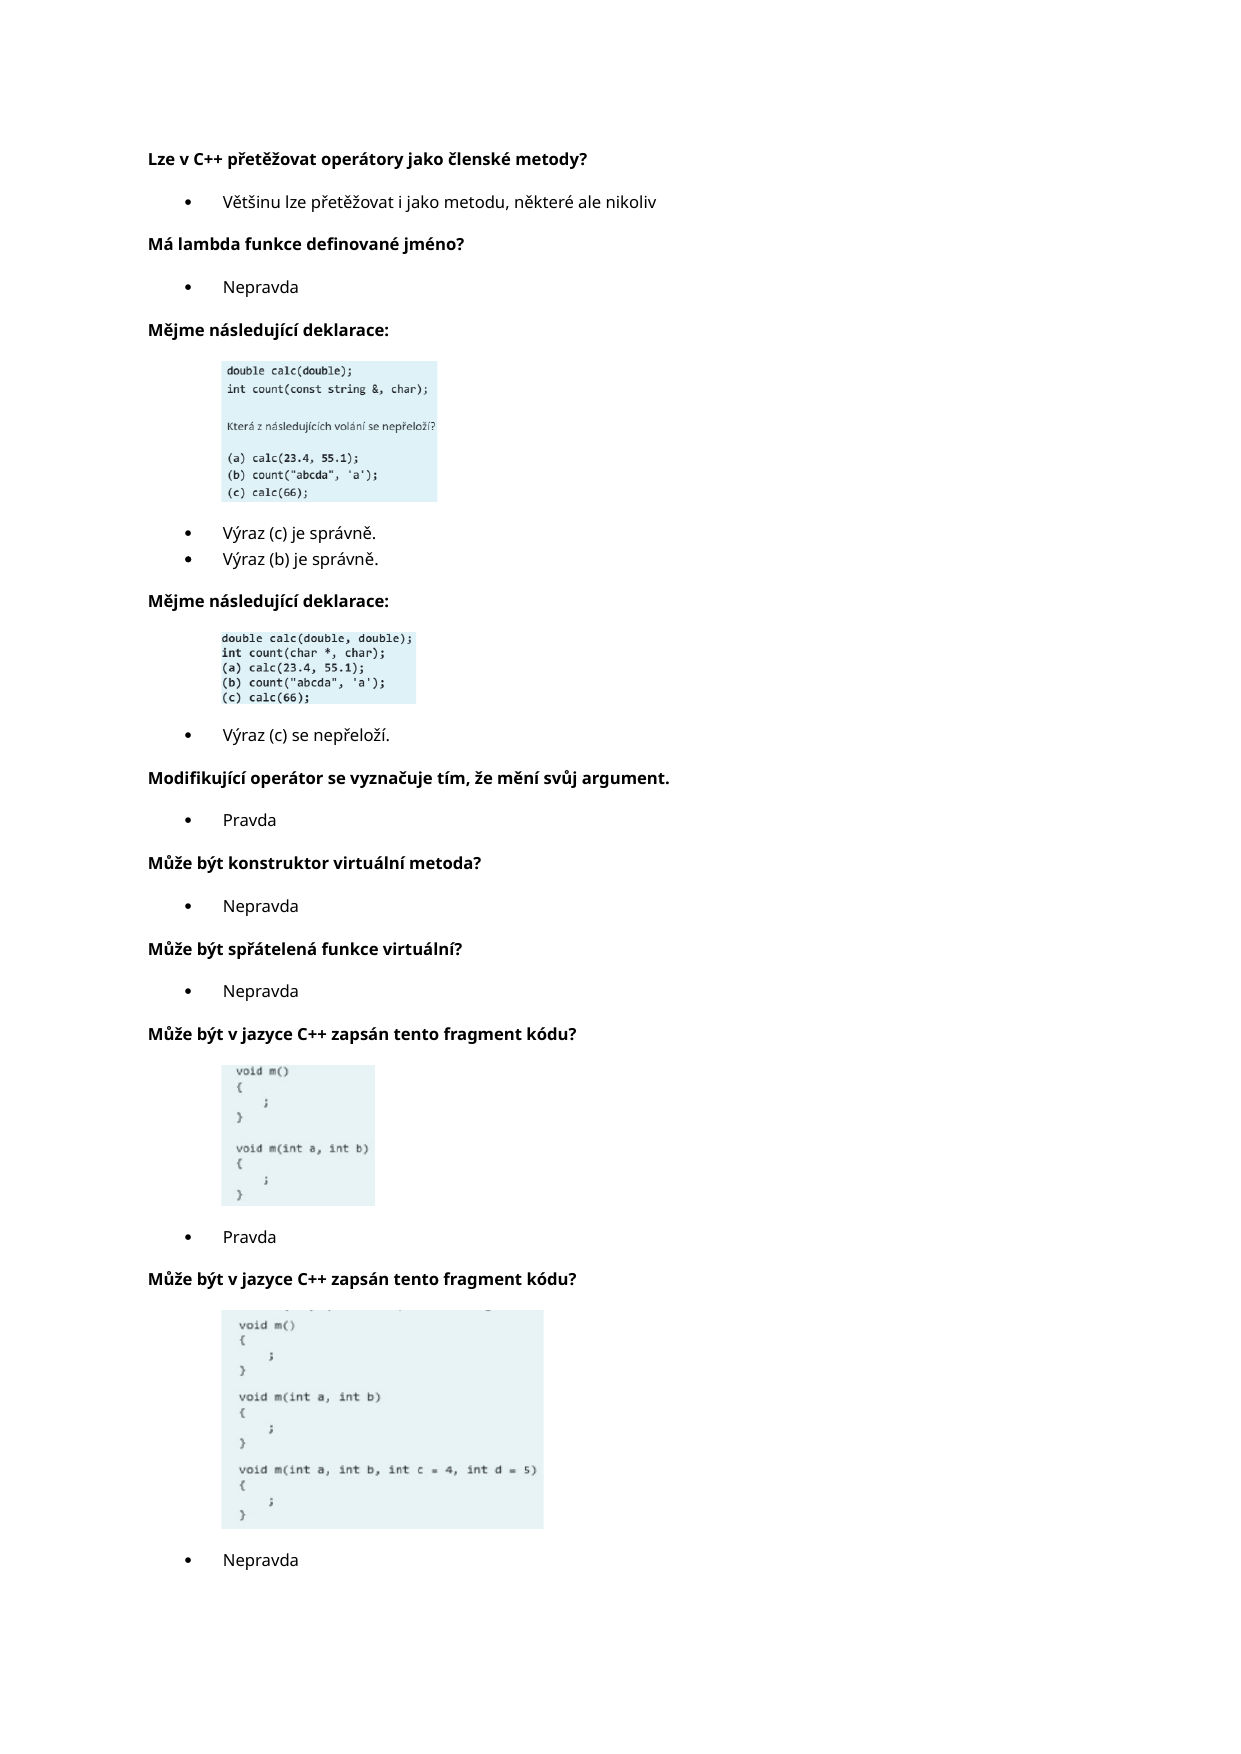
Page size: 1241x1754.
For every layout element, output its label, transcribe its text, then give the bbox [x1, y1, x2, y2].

list Pravda [185, 809, 1093, 832]
text Lze v C++ přetěžovat operátory jako členské metody? [148, 148, 1093, 170]
list Pravda [185, 1225, 1093, 1248]
picture [221, 1310, 544, 1529]
text Může být v jazyce C++ zapsán tento fragment kódu? [148, 1268, 1093, 1291]
picture [221, 1065, 375, 1206]
picture [221, 632, 417, 704]
list Výraz (b) je správně. [185, 547, 1093, 570]
text Může být v jazyce C++ zapsán tento fragment kódu? [148, 1023, 1093, 1045]
text Mějme následující deklarace: [148, 590, 1093, 613]
list Nepravda [185, 276, 1093, 298]
list Nepravda [185, 894, 1093, 917]
text Má lambda funkce definované jméno? [148, 233, 1093, 256]
text Může být konstruktor virtuální metoda? [148, 852, 1093, 874]
list Nepravda [185, 1548, 1093, 1571]
text Mějme následující deklarace: [148, 318, 1093, 341]
list Výraz (c) se nepřeloží. [185, 724, 1093, 746]
picture [221, 361, 438, 502]
text Modifikující operátor se vyznačuje tím, že mění svůj argument. [148, 766, 1093, 789]
text Může být spřátelená funkce virtuální? [148, 937, 1093, 960]
list Výraz (c) je správně. [185, 521, 1093, 544]
list Většinu lze přetěžovat i jako metodu, některé ale nikoliv [185, 190, 1093, 213]
list Nepravda [185, 980, 1093, 1003]
